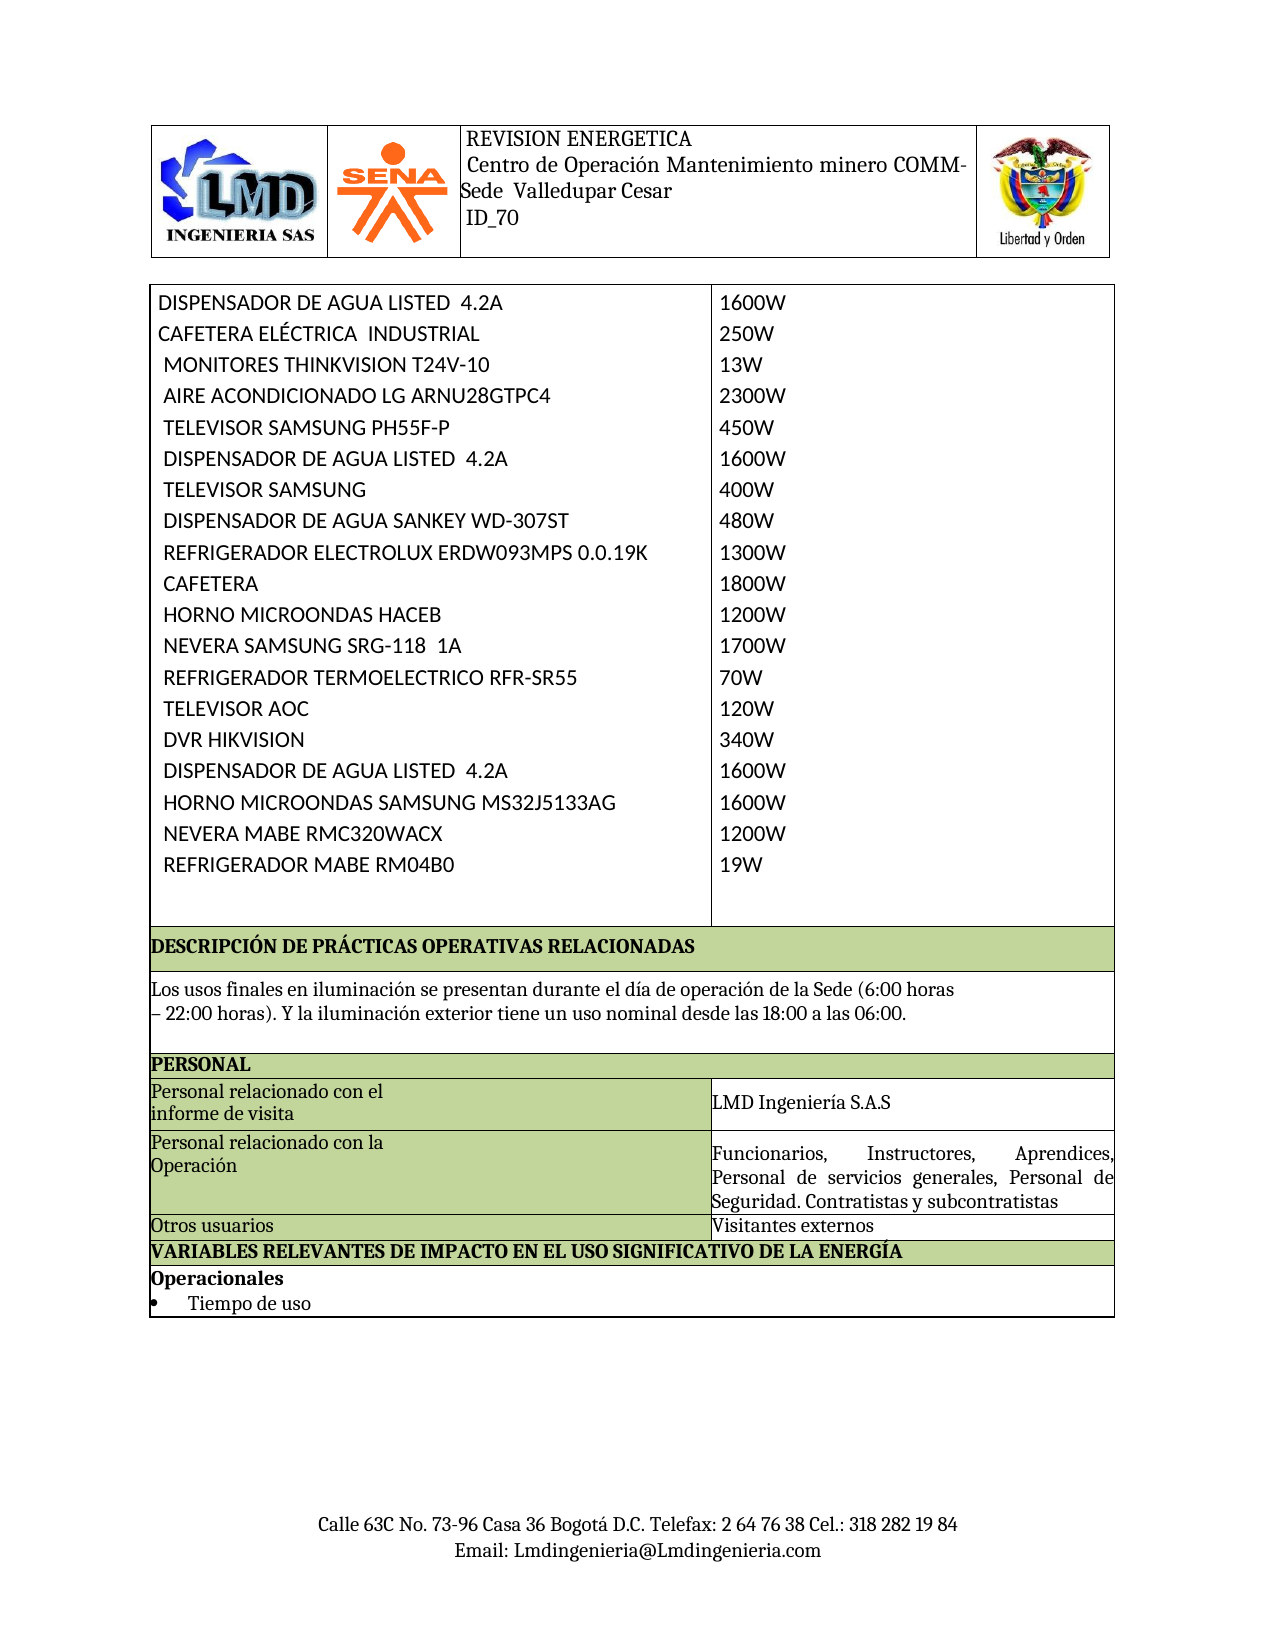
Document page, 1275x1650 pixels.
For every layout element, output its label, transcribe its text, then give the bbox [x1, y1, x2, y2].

table_cell Los usos finales en iluminación se presentan durante el día de operación de la Sede (6:00 horas – 22:00 horas). Y la iluminación exterior tiene un uso nominal desde las 18:00 a las 06:00. [151, 972, 1114, 1053]
table_cell Operacionales Tiempo de uso [151, 1266, 1114, 1316]
table_cell [712, 285, 1114, 926]
picture [990, 137, 1094, 248]
table_cell Visitantes externos [712, 1215, 1114, 1240]
table_cell Personal relacionado con el informe de visita [151, 1079, 711, 1130]
table_cell LMD Ingeniería S.A.S [712, 1079, 1114, 1130]
table_cell DESCRIPCIÓN DE PRÁCTICAS OPERATIVAS RELACIONADAS [151, 927, 1114, 971]
picture [337, 142, 448, 243]
table_cell VARIABLES RELEVANTES DE IMPACTO EN EL USO SIGNIFICATIVO DE LA ENERGÍA [151, 1241, 1114, 1265]
table_cell Personal relacionado con la Operación [151, 1131, 711, 1214]
table_cell [151, 285, 711, 926]
table_cell Funcionarios, Instructores, Aprendices, Personal de servicios generales, Personal de Seguridad. Contratistas y subcontratistas [712, 1131, 1114, 1214]
table_cell PERSONAL [151, 1054, 1114, 1078]
picture [157, 135, 320, 245]
table_cell Otros usuarios [151, 1215, 711, 1240]
